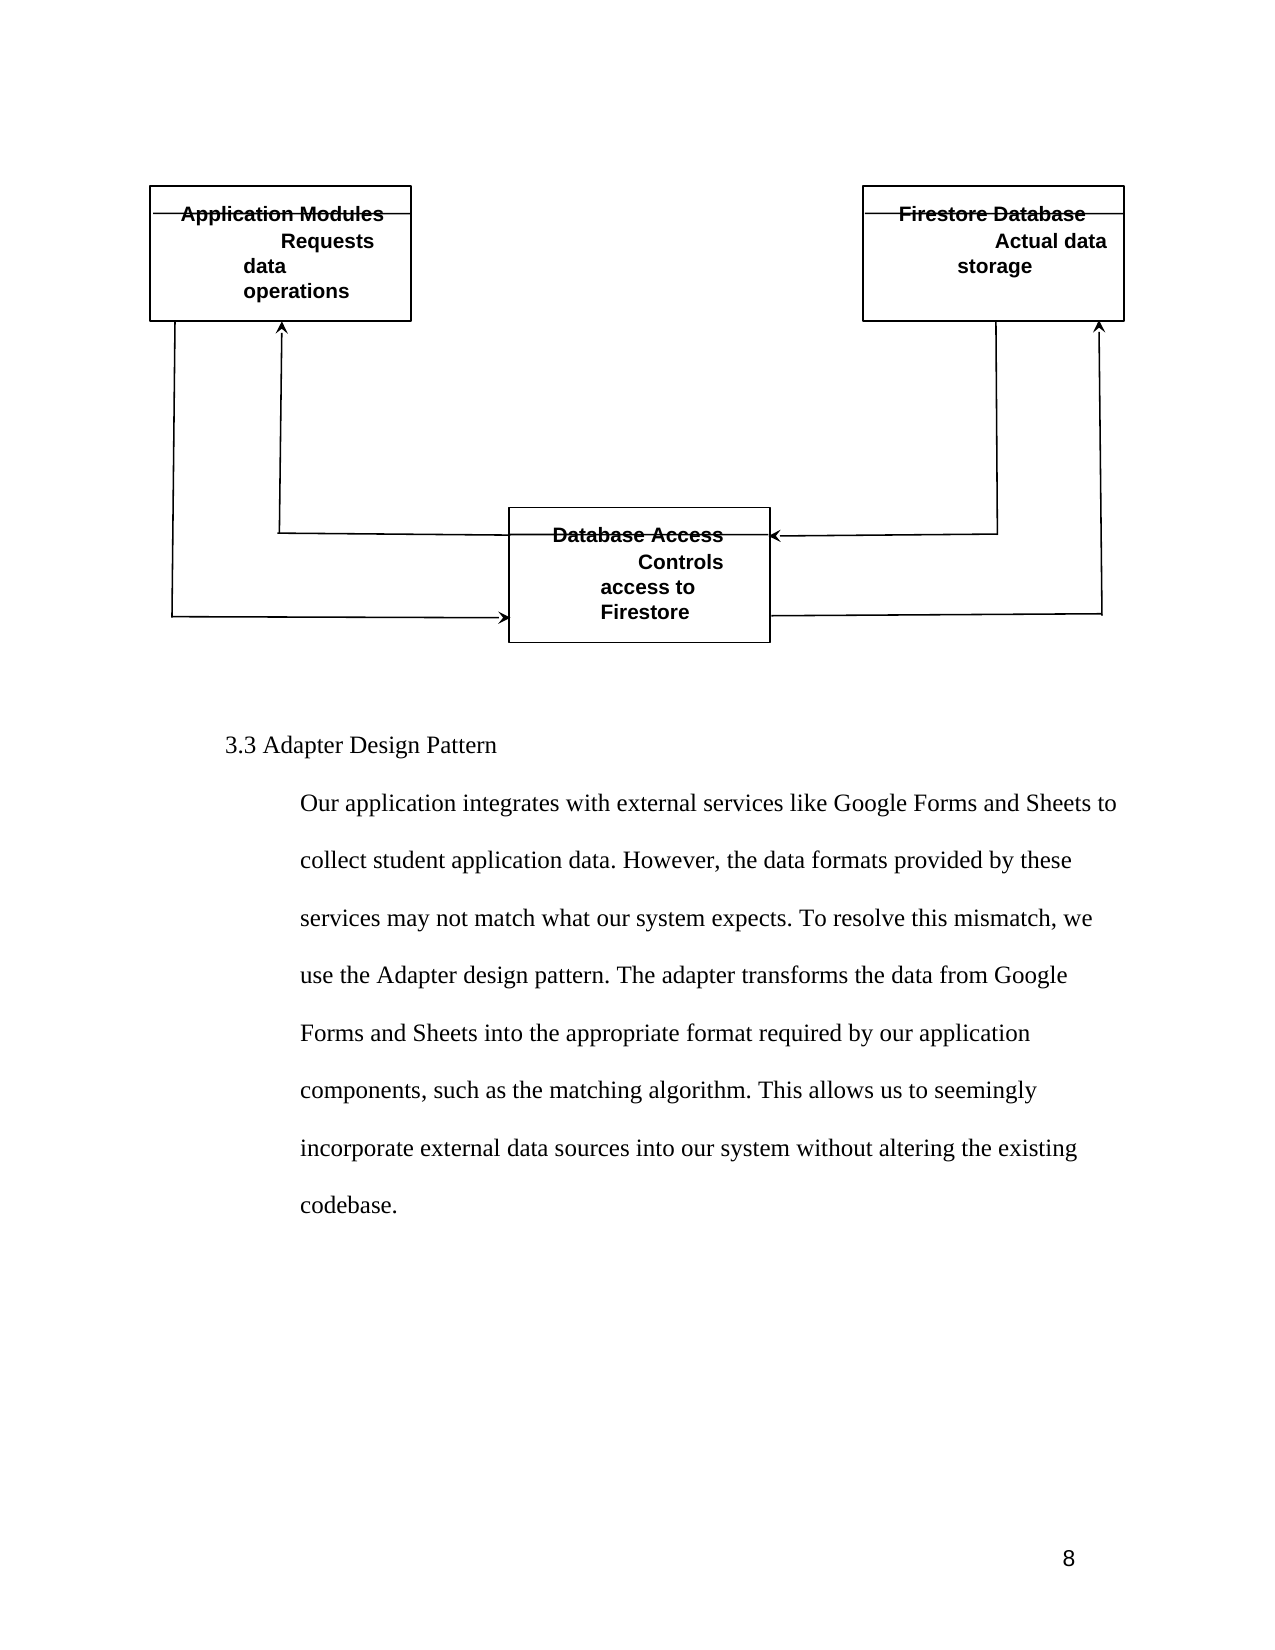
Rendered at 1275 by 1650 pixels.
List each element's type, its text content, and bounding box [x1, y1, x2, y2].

text Our application integrates with external services like Google Forms and Sheets to collect student application data. However, the data formats provided by these services may not match what our system expects. To resolve this mismatch, we use the Adapter design pattern. The adapter transforms the data from Google Forms and Sheets into the appropriate format required by our application components, such as the matching algorithm. This allows us to seemingly incorporate external data sources into our system without altering the existing codebase. [300, 788, 1125, 1219]
text 3.3 Adapter Design Pattern [225, 731, 1125, 759]
